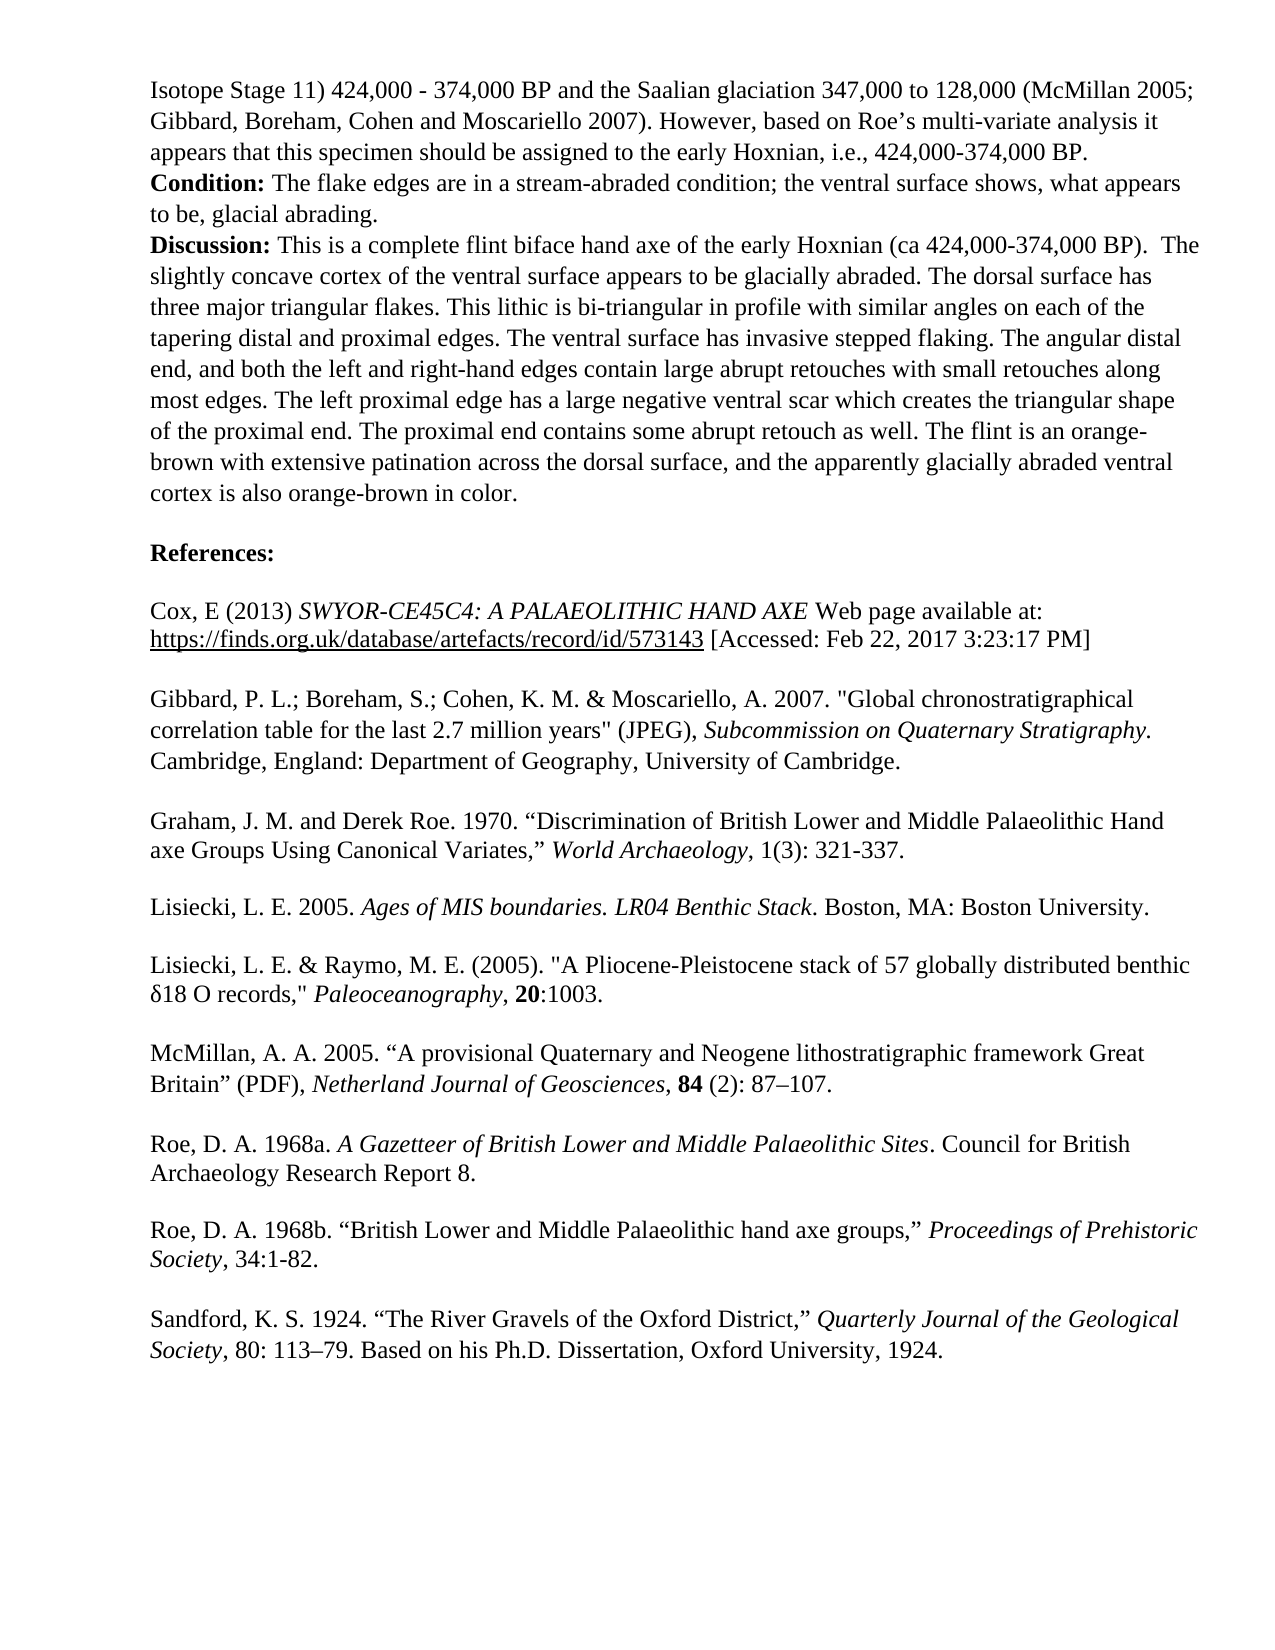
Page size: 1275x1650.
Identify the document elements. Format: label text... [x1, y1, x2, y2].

text Lisiecki, L. E. 2005. Ages of MIS boundaries. LR04 Benthic Stack. Boston, MA: Boston University. [150, 892, 1200, 921]
text References: [150, 538, 1200, 567]
text Graham, J. M. and Derek Roe. 1970. “Discrimination of British Lower and Middle Palaeolithic Hand axe Groups Using Canonical Variates,” World Archaeology, 1(3): 321-337. [150, 806, 1200, 864]
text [150, 75, 1200, 166]
text Roe, D. A. 1968b. “British Lower and Middle Palaeolithic hand axe groups,” Proceedings of Prehistoric Society, 34:1-82. [150, 1216, 1200, 1273]
text Sandford, K. S. 1924. “The River Gravels of the Oxford District,” Quarterly Journal of the Geological Society, 80: 113–79. Based on his Ph.D. Dissertation, Oxford University, 1924. [150, 1304, 1200, 1364]
text Lisiecki, L. E. & Raymo, M. E. (2005). "A Pliocene-Pleistocene stack of 57 globally distributed benthic δ18 O records," Paleoceanography, 20:1003. [150, 950, 1200, 1007]
text Discussion: This is a complete flint biface hand axe of the early Hoxnian (ca 424,000-374,000 BP). The slightly concave cortex of the ventral surface appears to be glacially abraded. The dorsal surface has three major triangular flakes. This lithic is bi-triangular in profile with similar angles on each of the tapering distal and proximal edges. The ventral surface has invasive stepped flaking. The angular distal end, and both the left and right-hand edges contain large abrupt retouches with small retouches along most edges. The left proximal edge has a large negative ventral scar which creates the triangular shape of the proximal end. The proximal end contains some abrupt retouch as well. The flint is an orange-brown with extensive patination across the dorsal surface, and the apparently glacially abraded ventral cortex is also orange-brown in color. [150, 230, 1200, 507]
text McMillan, A. A. 2005. “A provisional Quaternary and Neogene lithostratigraphic framework Great Britain” (PDF), Netherland Journal of Geosciences, 84 (2): 87–107. [150, 1038, 1200, 1098]
text Condition: The flake edges are in a stream-abraded condition; the ventral surface shows, what appears to be, glacial abrading. [150, 168, 1200, 228]
text Gibbard, P. L.; Boreham, S.; Cohen, K. M. & Moscariello, A. 2007. "Global chronostratigraphical correlation table for the last 2.7 million years" (JPEG), Subcommission on Quaternary Stratigraphy. Cambridge, England: Department of Geography, University of Cambridge. [150, 684, 1200, 775]
text Roe, D. A. 1968a. A Gazetteer of British Lower and Middle Palaeolithic Sites. Council for British Archaeology Research Report 8. [150, 1129, 1200, 1187]
text Cox, E (2013) SWYOR-CE45C4: A PALAEOLITHIC HAND AXE Web page available at: https://finds.org.uk/database/artefacts/record/id/573143 [Accessed: Feb 22, 2017 3:23:17 PM] [150, 596, 1200, 653]
